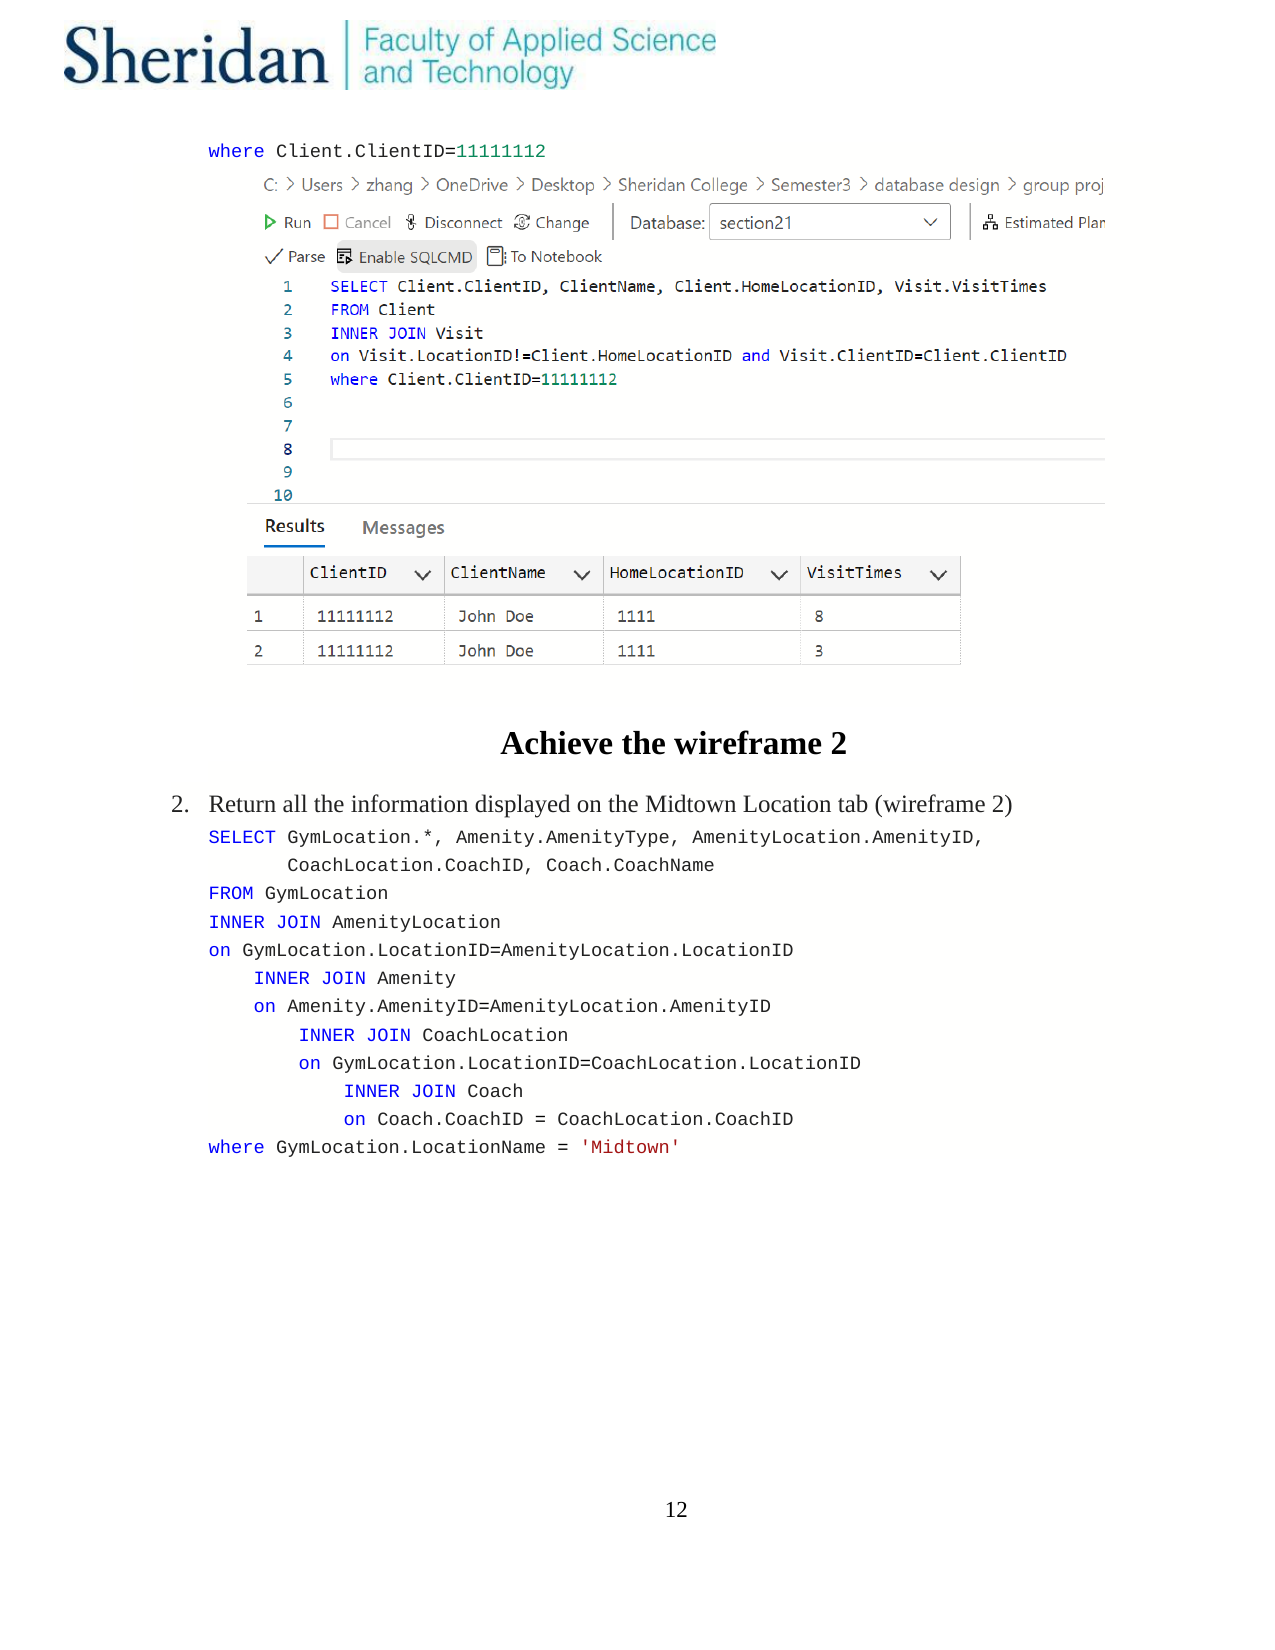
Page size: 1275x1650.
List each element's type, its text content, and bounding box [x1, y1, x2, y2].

text INNER JOIN Amenity [208, 969, 1219, 990]
picture [247, 170, 1105, 677]
text CoachLocation.CoachID, Coach.CoachName [208, 856, 1219, 877]
subtitle Achieve the wireframe 2 [0, 723, 1219, 761]
text on GymLocation.LocationID=CoachLocation.LocationID [208, 1053, 1219, 1075]
text FROM GymLocation [208, 884, 1219, 905]
text SELECT GymLocation.*, Amenity.AmenityType, AmenityLocation.AmenityID, [208, 828, 1219, 849]
text on GymLocation.LocationID=AmenityLocation.LocationID [208, 941, 1219, 962]
list Return all the information displayed on the Midtown Location tab (wireframe 2) [171, 789, 1219, 818]
text INNER JOIN Coach [208, 1082, 1219, 1103]
text INNER JOIN CoachLocation [208, 1025, 1219, 1047]
picture [64, 20, 716, 90]
text INNER JOIN AmenityLocation [208, 912, 1219, 934]
text where Client.ClientID=11111112 [208, 142, 1219, 163]
text on Coach.CoachID = CoachLocation.CoachID [208, 1110, 1219, 1131]
text where GymLocation.LocationName = 'Midtown' [208, 1138, 1219, 1159]
text on Amenity.AmenityID=AmenityLocation.AmenityID [208, 997, 1219, 1018]
